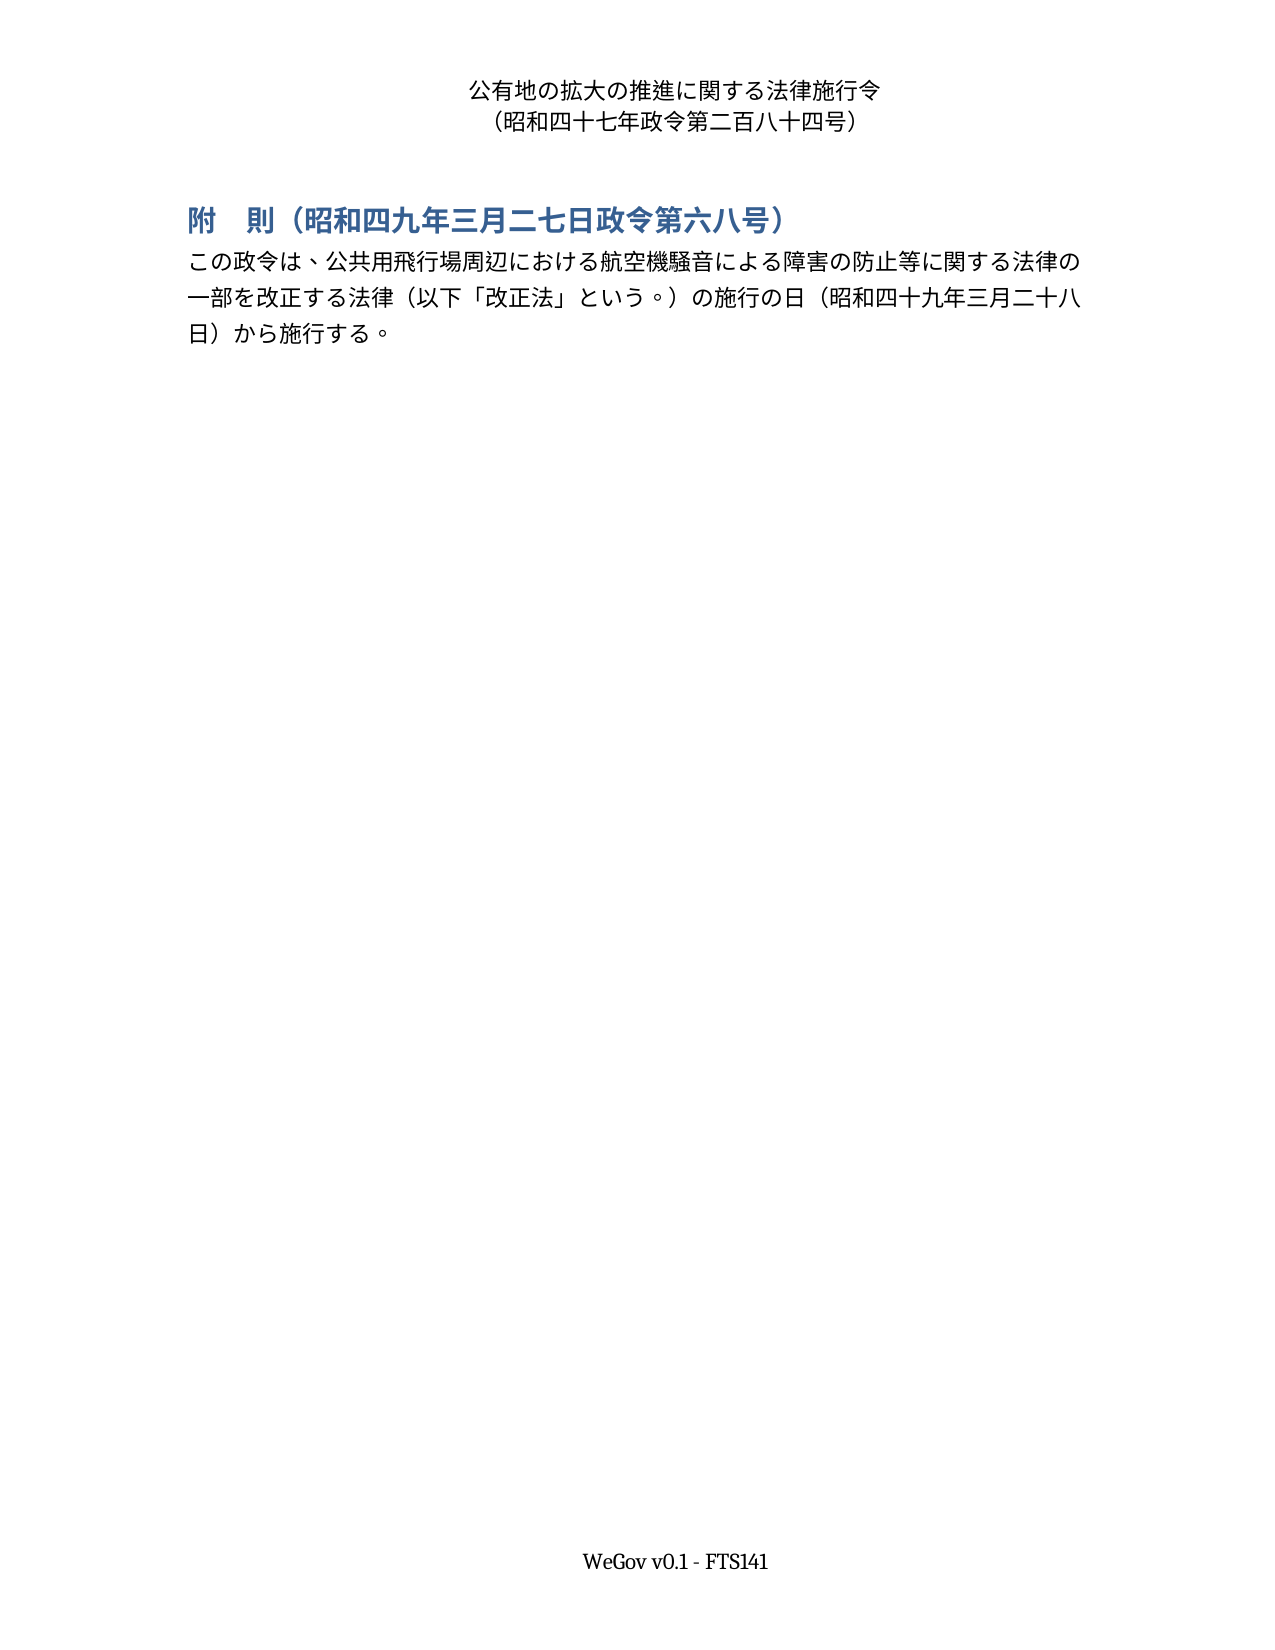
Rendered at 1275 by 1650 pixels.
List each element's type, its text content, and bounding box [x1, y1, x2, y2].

subtitle 附 則（昭和四九年三月二七日政令第六八号） [187, 200, 1087, 240]
text この政令は、公共用飛行場周辺における航空機騒音による障害の防止等に関する法律の一部を改正する法律（以下「改正法」という。）の施行の日（昭和四十九年三月二十八日）から施行する。 [187, 246, 1087, 349]
